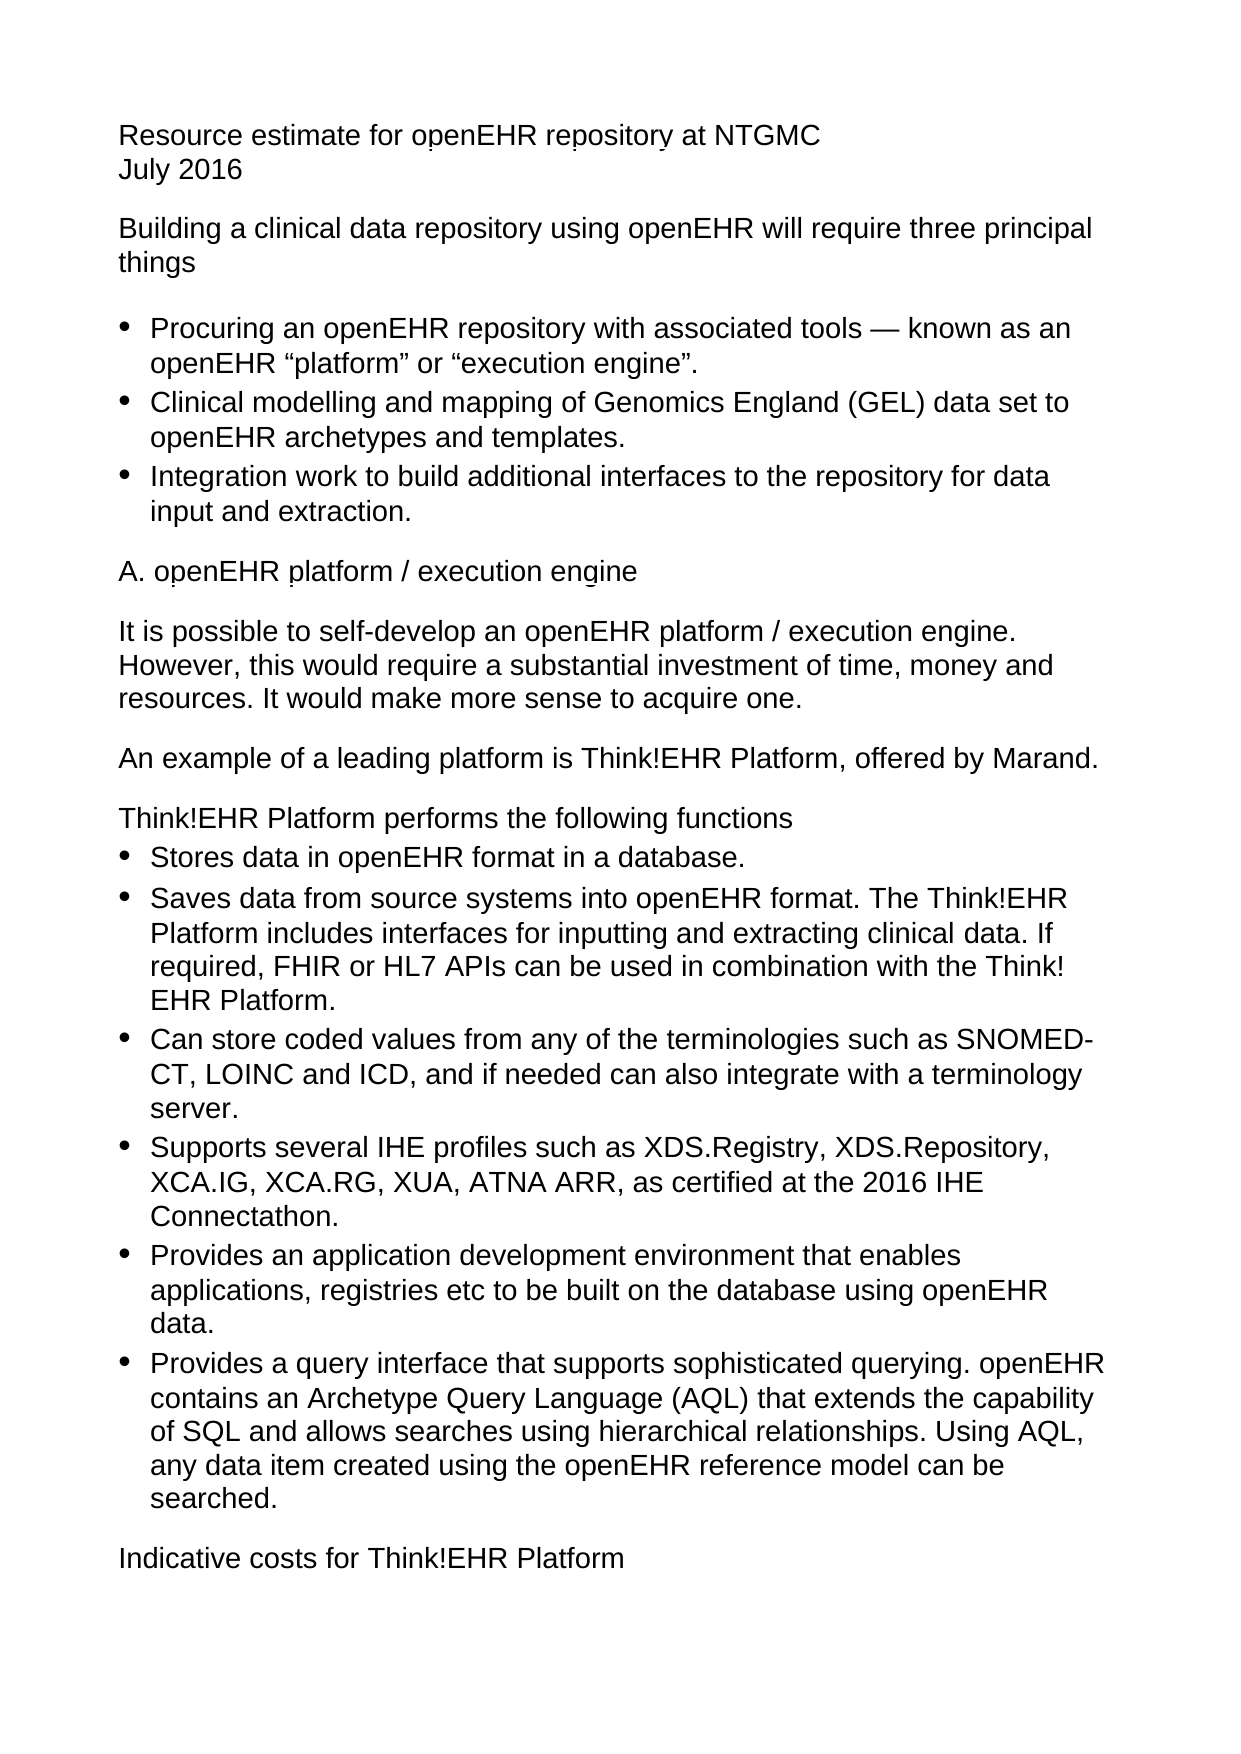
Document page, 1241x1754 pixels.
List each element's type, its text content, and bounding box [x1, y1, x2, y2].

list Supports several IHE profiles such as XDS.Registry, XDS.Repository, XCA.IG, XCA.RG, XUA, ATNA ARR, as certified at the 2016 IHE Connectathon. [118, 1124, 1122, 1232]
text Resource estimate for openEHR repository at NTGMC [118, 118, 1122, 152]
list Provides a query interface that supports sophisticated querying. openEHR contains an Archetype Query Language (AQL) that extends the capability of SQL and allows searches using hierarchical relationships. Using AQL, any data item created using the openEHR reference model can be searched. [118, 1340, 1122, 1515]
text It is possible to self-develop an openEHR platform / execution engine. However, this would require a substantial investment of time, money and resources. It would make more sense to acquire one. [118, 614, 1122, 715]
text An example of a leading platform is Think!EHR Platform, offered by Marand. [118, 741, 1122, 774]
text Building a clinical data repository using openEHR will require three principal things [118, 212, 1122, 279]
text Indicative costs for Think!EHR Platform [118, 1541, 1122, 1575]
list Integration work to build additional interfaces to the repository for data input and extraction. [118, 453, 1122, 528]
list Provides an application development environment that enables applications, registries etc to be built on the database using openEHR data. [118, 1232, 1122, 1340]
list Stores data in openEHR format in a database. [118, 834, 1122, 875]
text Think!EHR Platform performs the following functions [118, 801, 1122, 834]
text July 2016 [118, 152, 1122, 185]
text A. openEHR platform / execution engine [118, 554, 1122, 588]
list Procuring an openEHR repository with associated tools — known as an openEHR “platform” or “execution engine”. [118, 305, 1122, 379]
list Can store coded values from any of the terminologies such as SNOMED-CT, LOINC and ICD, and if needed can also integrate with a terminology server. [118, 1017, 1122, 1124]
list Clinical modelling and mapping of Genomics England (GEL) data set to openEHR archetypes and templates. [118, 379, 1122, 453]
list Saves data from source systems into openEHR format. The Think!EHR Platform includes interfaces for inputting and extracting clinical data. If required, FHIR or HL7 APIs can be used in combination with the Think!EHR Platform. [118, 875, 1122, 1017]
